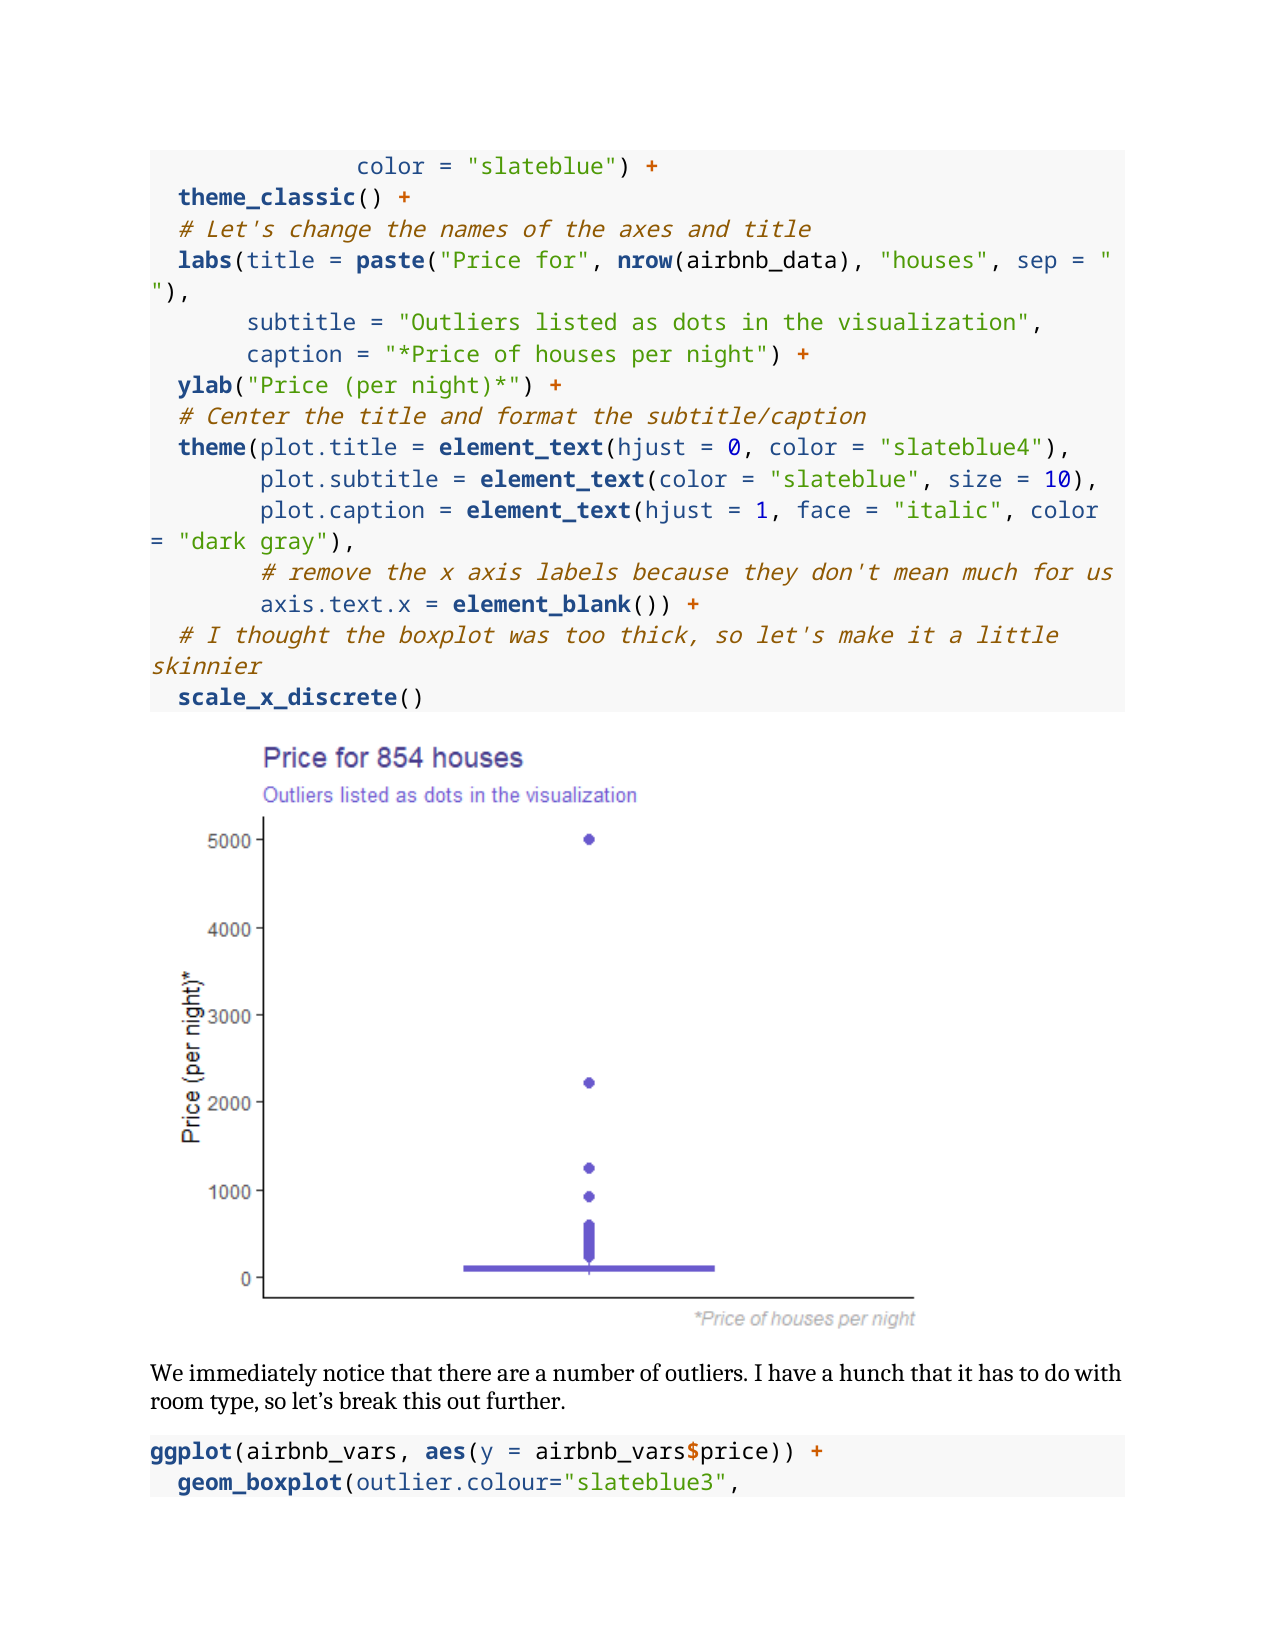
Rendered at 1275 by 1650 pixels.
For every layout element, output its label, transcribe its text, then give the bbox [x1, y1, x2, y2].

text We immediately notice that there are a number of outliers. I have a hunch that it has to do with room type, so let’s break this out further. [150, 1358, 1125, 1416]
picture [168, 733, 927, 1340]
